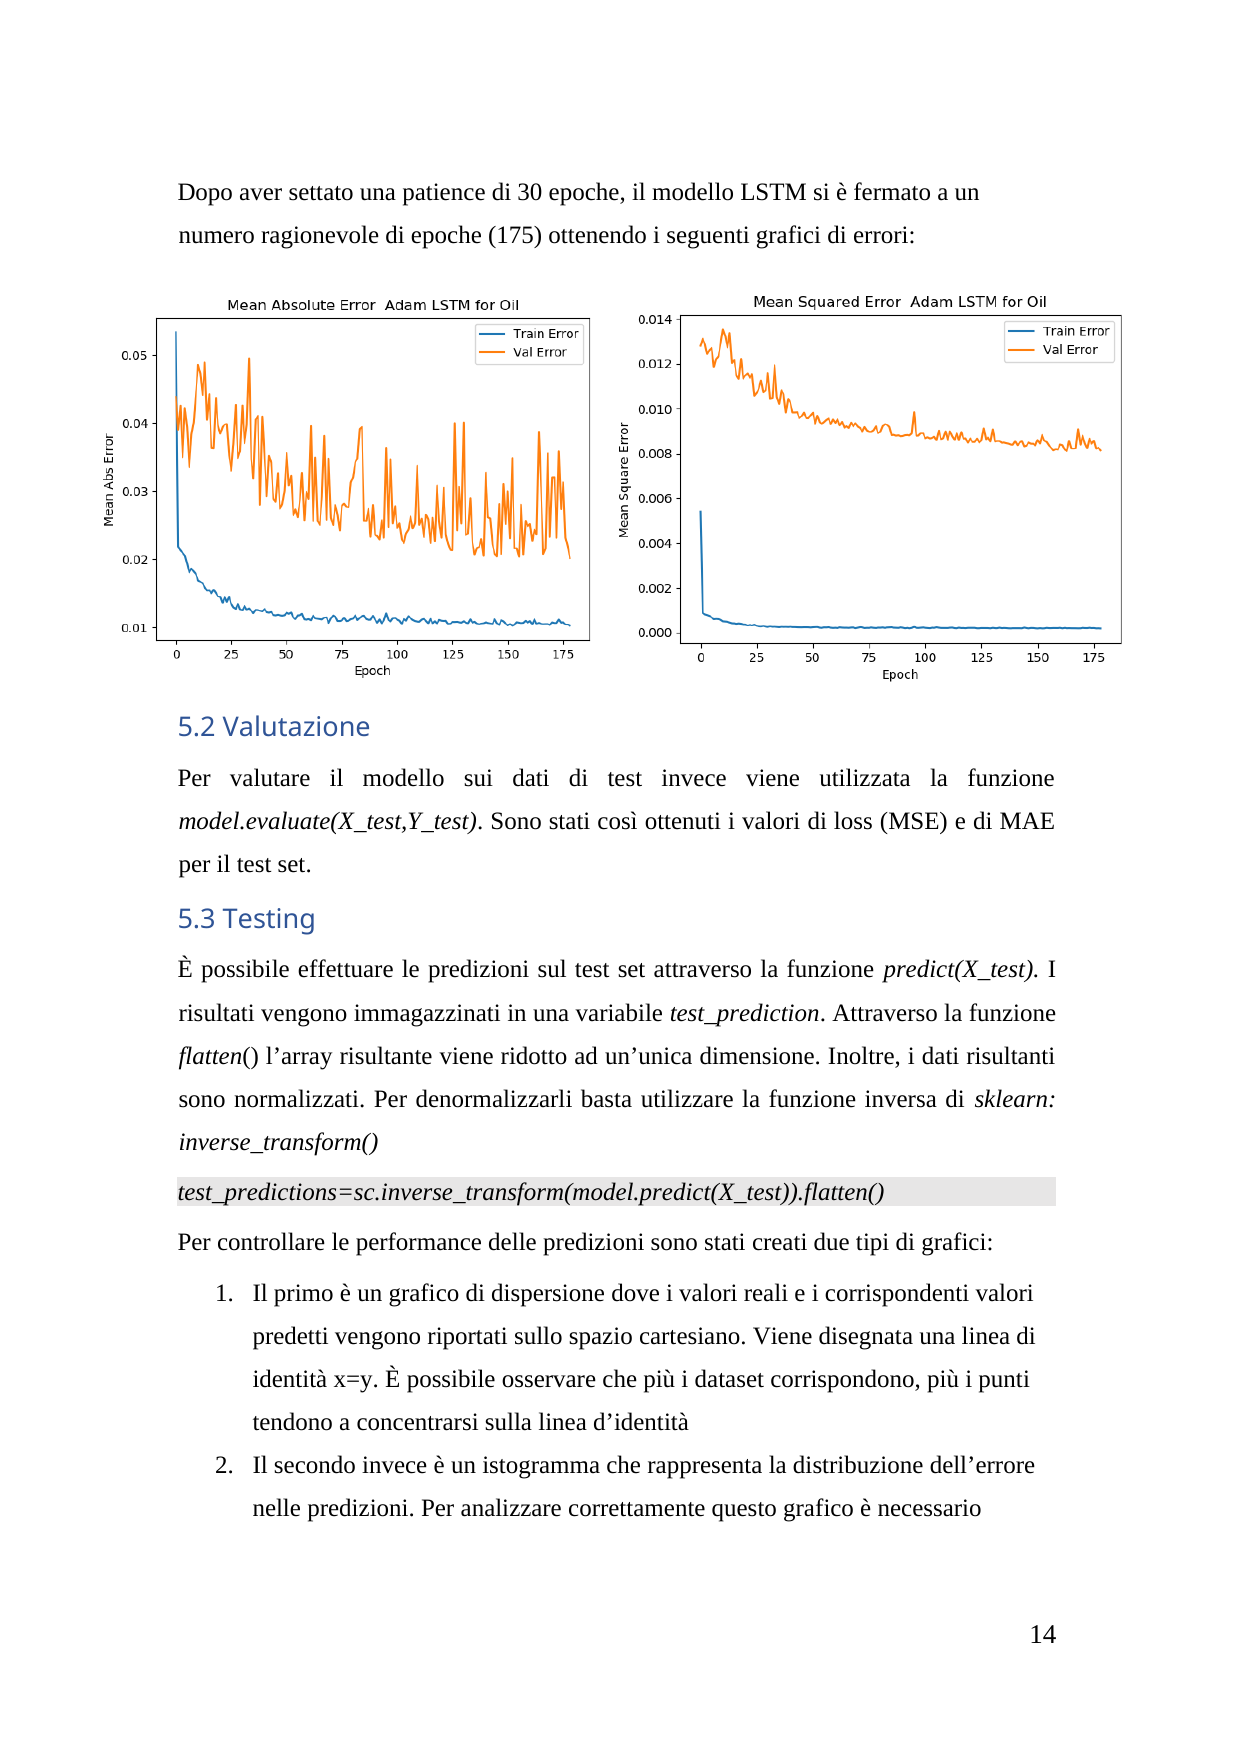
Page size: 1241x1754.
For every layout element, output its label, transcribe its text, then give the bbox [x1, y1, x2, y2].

text Per controllare le performance delle predizioni sono stati creati due tipi di grafici: [177, 1227, 1056, 1256]
text Per valutare il modello sui dati di test invece viene utilizzata la funzione model.evaluate(X_test,Y_test). Sono stati così ottenuti i valori di loss (MSE) e di MAE per il test set. [177, 763, 1056, 878]
picture [86, 264, 1177, 690]
list Il primo è un grafico di dispersione dove i valori reali e i corrispondenti valori predetti vengono riportati sullo spazio cartesiano. Viene disegnata una linea di identità x=y. È possibile osservare che più i dataset corrispondono, più i punti tendono a concentrarsi sulla linea d’identità [215, 1278, 1056, 1436]
text Dopo aver settato una patience di 30 epoche, il modello LSTM si è fermato a un numero ragionevole di epoche (175) ottenendo i seguenti grafici di errori: [177, 177, 1056, 249]
text test_predictions=sc.inverse_transform(model.predict(X_test)).flatten() [177, 1177, 1056, 1206]
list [215, 1450, 1056, 1522]
subtitle 5.3 Testing [177, 899, 1056, 936]
subtitle 5.2 Valutazione [177, 686, 1056, 744]
text È possibile effettuare le predizioni sul test set attraverso la funzione predict(X_test). I risultati vengono immagazzinati in una variabile test_prediction. Attraverso la funzione flatten() l’array risultante viene ridotto ad un’unica dimensione. Inoltre, i dati risultanti sono normalizzati. Per denormalizzarli basta utilizzare la funzione inversa di sklearn: inverse_transform() [177, 954, 1056, 1156]
